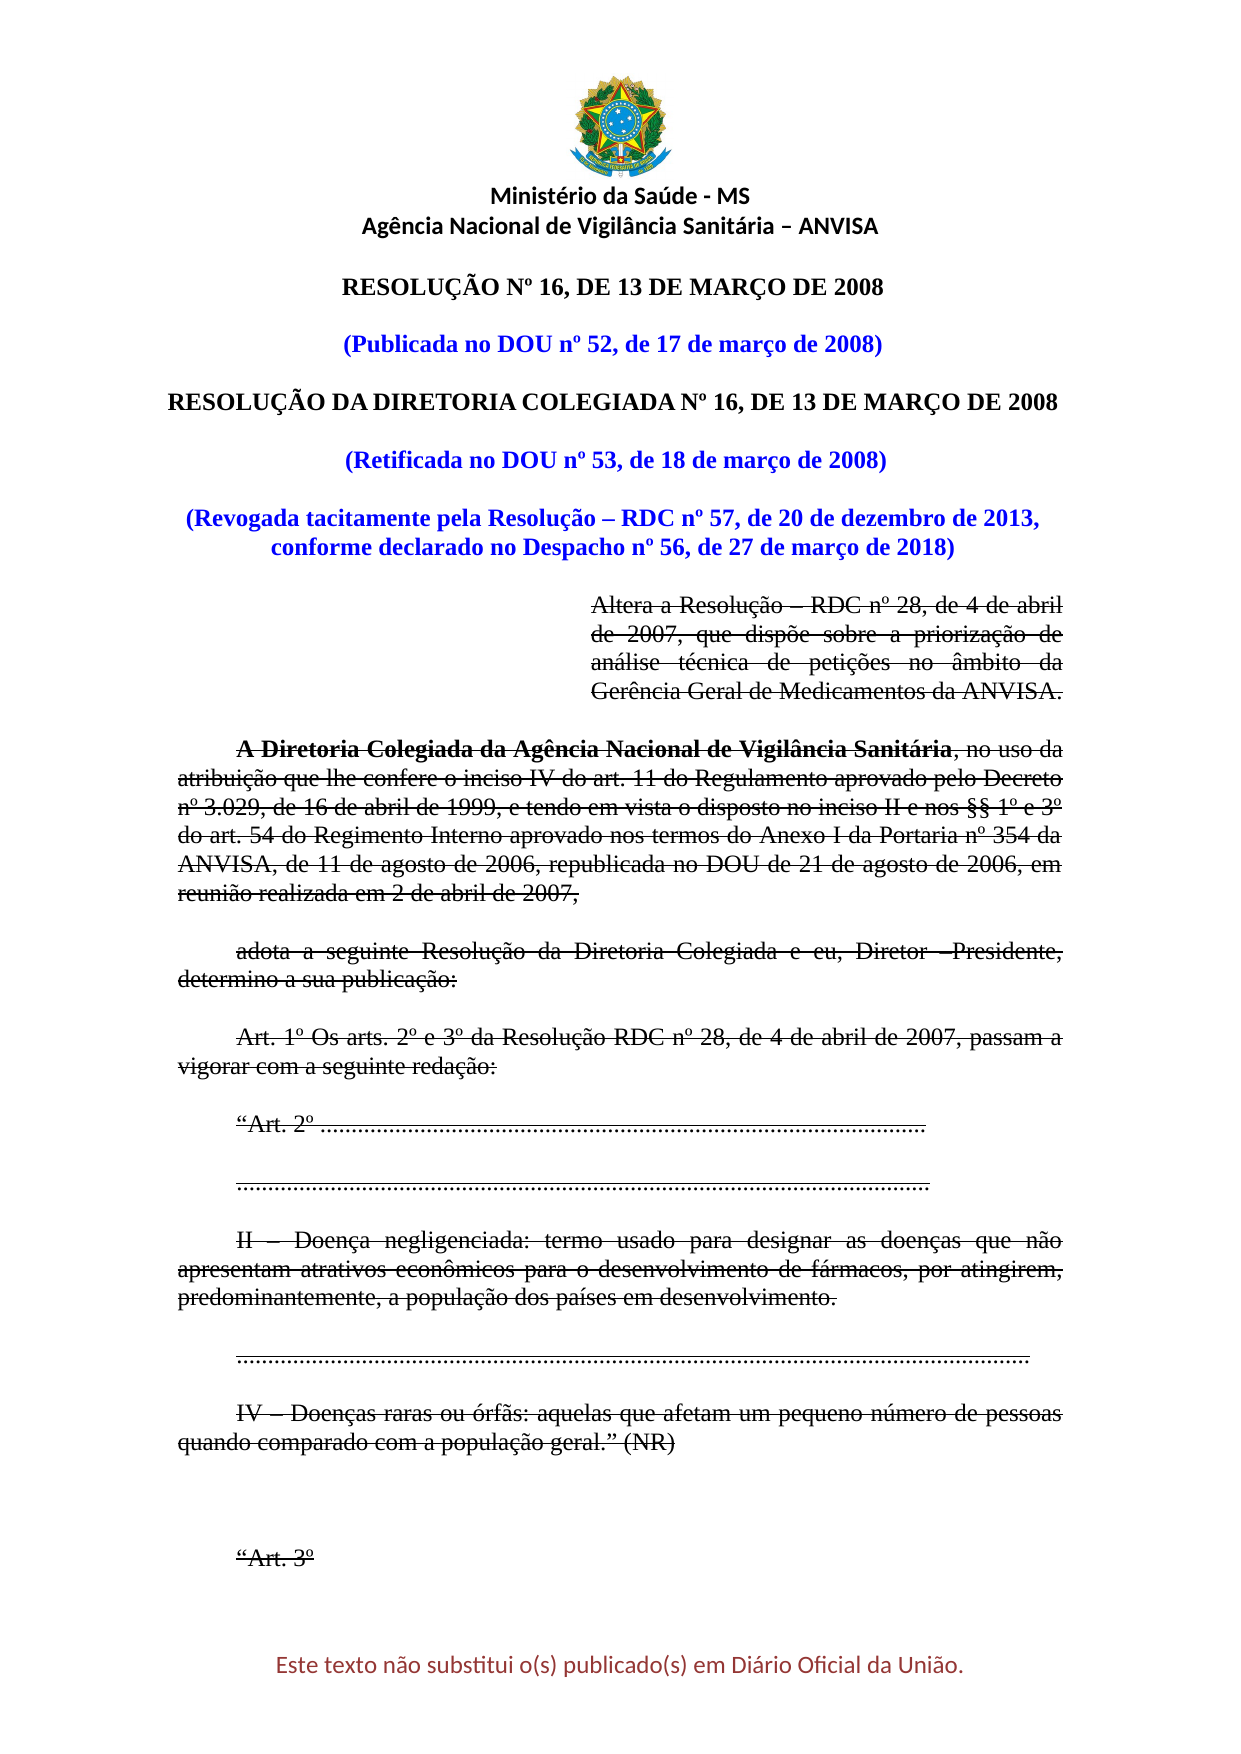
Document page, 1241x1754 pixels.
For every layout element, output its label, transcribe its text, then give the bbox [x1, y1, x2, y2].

text A Diretoria Colegiada da Agência Nacional de Vigilância Sanitária, no uso da atribuição que lhe confere o inciso IV do art. 11 do Regulamento aprovado pelo Decreto nº 3.029, de 16 de abril de 1999, e tendo em vista o disposto no inciso II e nos §§ 1º e 3º do art. 54 do Regimento Interno aprovado nos termos do Anexo I da Portaria nº 354 da ANVISA, de 11 de agosto de 2006, republicada no DOU de 21 de agosto de 2006, em reunião realizada em 2 de abril de 2007, [177, 734, 1063, 778]
subtitle (Revogada tacitamente pela Resolução – RDC nº 57, de 20 de dezembro de 2013, conforme declarado no Despacho nº 56, de 27 de março de 2018) [133, 503, 1093, 561]
text IV – Doenças raras ou órfãs: aquelas que afetam um pequeno número de pessoas quando comparado com a população geral.” (NR) [177, 1398, 1063, 1456]
text Altera a Resolução – RDC nº 28, de 4 de abril de 2007, que dispõe sobre a priorização de análise técnica de petições no âmbito da Gerência Geral de Medicamentos da ANVISA. [591, 664, 1063, 692]
text A Diretoria Colegiada da Agência Nacional de Vigilância Sanitária, no uso da atribuição que lhe confere o inciso IV do art. 11 do Regulamento aprovado pelo Decreto nº 3.029, de 16 de abril de 1999, e tendo em vista o disposto no inciso II e nos §§ 1º e 3º do art. 54 do Regimento Interno aprovado nos termos do Anexo I da Portaria nº 354 da ANVISA, de 11 de agosto de 2006, republicada no DOU de 21 de agosto de 2006, em reunião realizada em 2 de abril de 2007, [177, 779, 1063, 907]
text II – Doença negligenciada: termo usado para designar as doenças que não apresentam atrativos econômicos para o desenvolvimento de fármacos, por atingirem, predominantemente, a população dos países em desenvolvimento. [177, 1225, 1063, 1269]
text Altera a Resolução – RDC nº 28, de 4 de abril de 2007, que dispõe sobre a priorização de análise técnica de petições no âmbito da Gerência Geral de Medicamentos da ANVISA. [591, 607, 1063, 634]
subtitle (Retificada no DOU nº 53, de 18 de março de 2008) [133, 445, 1093, 474]
text “Art. 3º [177, 1543, 1063, 1572]
text ............................................................................................................... [177, 1167, 1063, 1196]
subtitle (Publicada no DOU nº 52, de 17 de março de 2008) [133, 329, 1093, 358]
picture [566, 73, 674, 180]
text adota a seguinte Resolução da Diretoria Colegiada e eu, Diretor –Presidente, determino a sua publicação: [177, 936, 1063, 993]
text Altera a Resolução – RDC nº 28, de 4 de abril de 2007, que dispõe sobre a priorização de análise técnica de petições no âmbito da Gerência Geral de Medicamentos da ANVISA. [591, 636, 1063, 663]
text Art. 1º Os arts. 2º e 3º da Resolução RDC nº 28, de 4 de abril de 2007, passam a vigorar com a seguinte redação: [177, 1022, 1063, 1080]
subtitle RESOLUÇÃO DA DIRETORIA COLEGIADA Nº 16, DE 13 DE MARÇO DE 2008 [133, 387, 1093, 416]
subtitle RESOLUÇÃO Nº 16, DE 13 DE MARÇO DE 2008 [133, 272, 1093, 300]
text II – Doença negligenciada: termo usado para designar as doenças que não apresentam atrativos econômicos para o desenvolvimento de fármacos, por atingirem, predominantemente, a população dos países em desenvolvimento. [177, 1270, 1063, 1311]
text ............................................................................................................................... [177, 1340, 1063, 1369]
text “Art. 2º ................................................................................................. [177, 1109, 1063, 1138]
